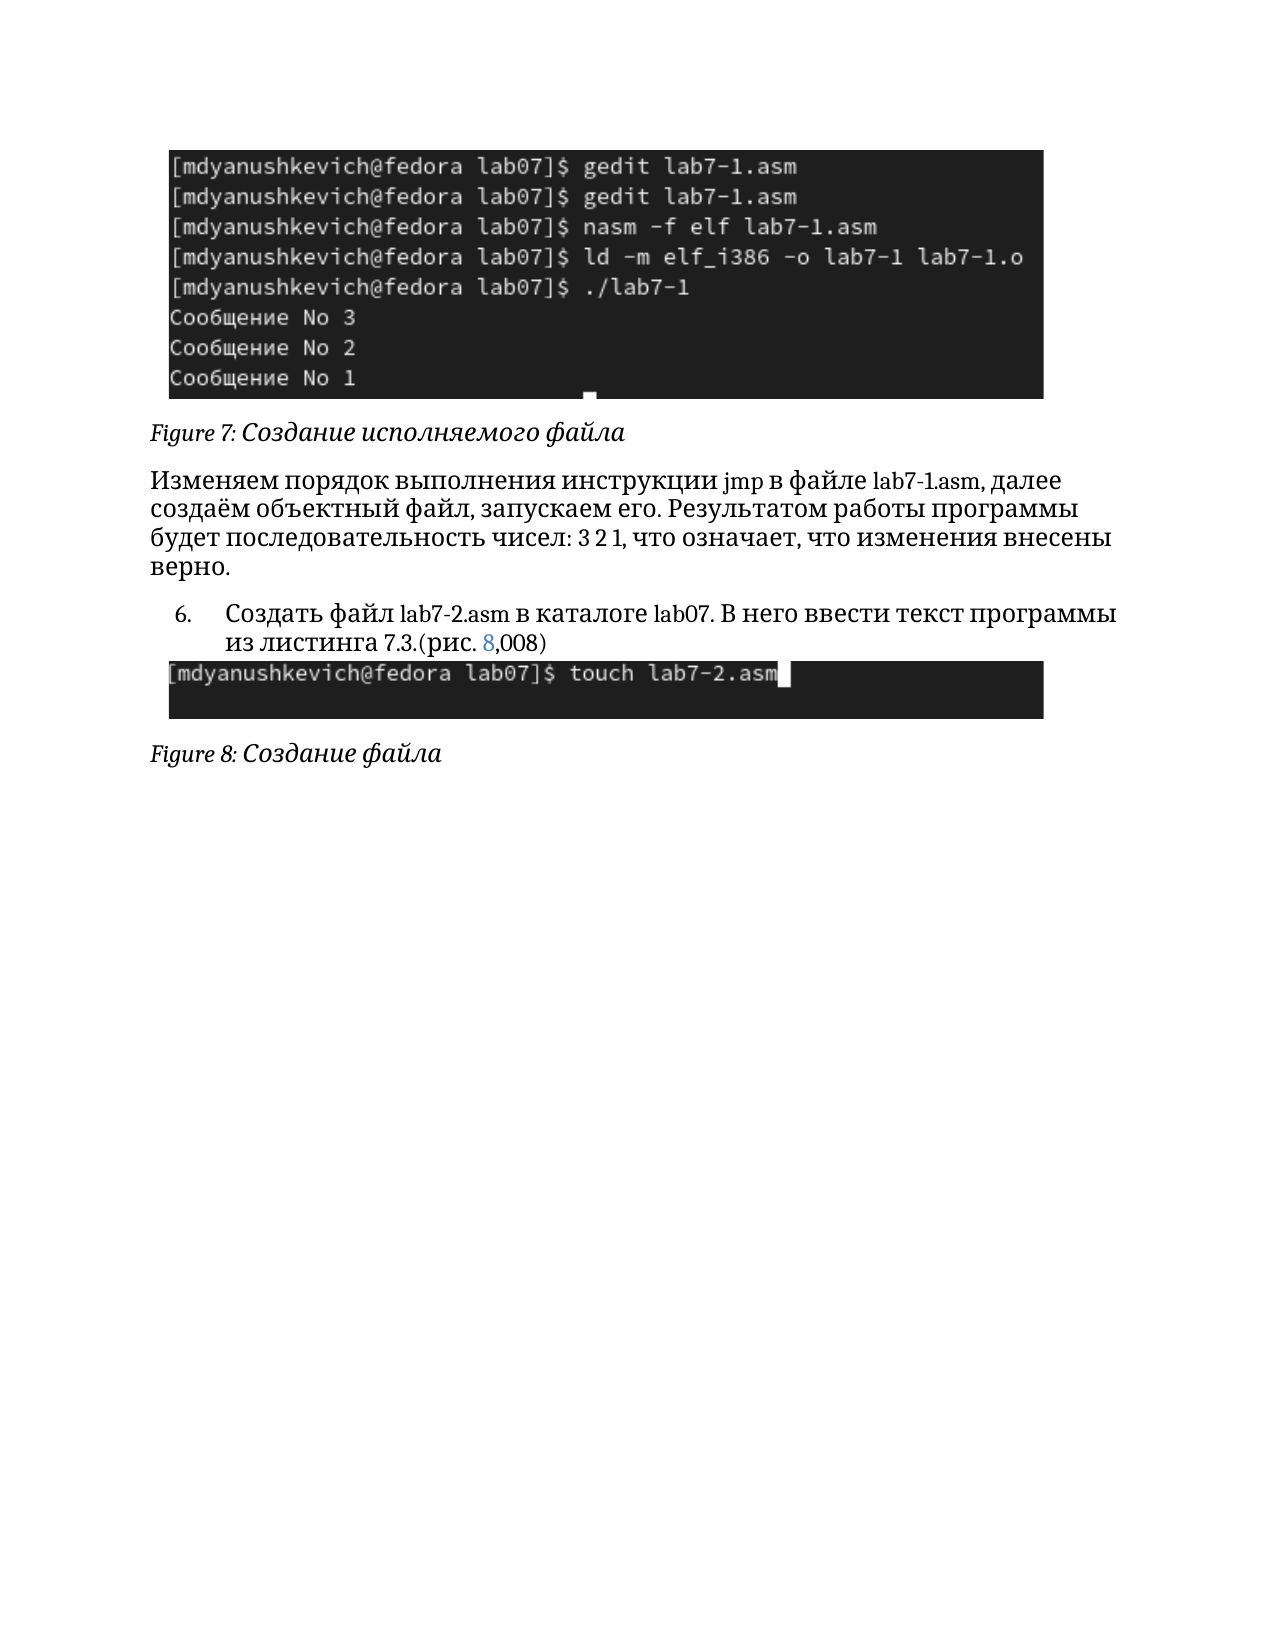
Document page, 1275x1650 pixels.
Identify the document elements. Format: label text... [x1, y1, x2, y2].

list Создать файл lab7-2.asm в каталоге lab07. В него ввести текст программы из листинга 7.3.(рис. 8,008) [175, 600, 1125, 658]
picture [168, 150, 1044, 399]
text Изменяем порядок выполнения инструкции jmp в файле lab7-1.asm, далее создаём объектный файл, запускаем его. Результатом работы программы будет последовательность чисел: 3 2 1, что означает, что изменения внесены верно. [150, 467, 1125, 582]
text Figure 8: Создание файла [150, 739, 1125, 768]
picture [168, 661, 1044, 719]
text Figure 7: Создание исполняемого файла [150, 419, 1125, 448]
